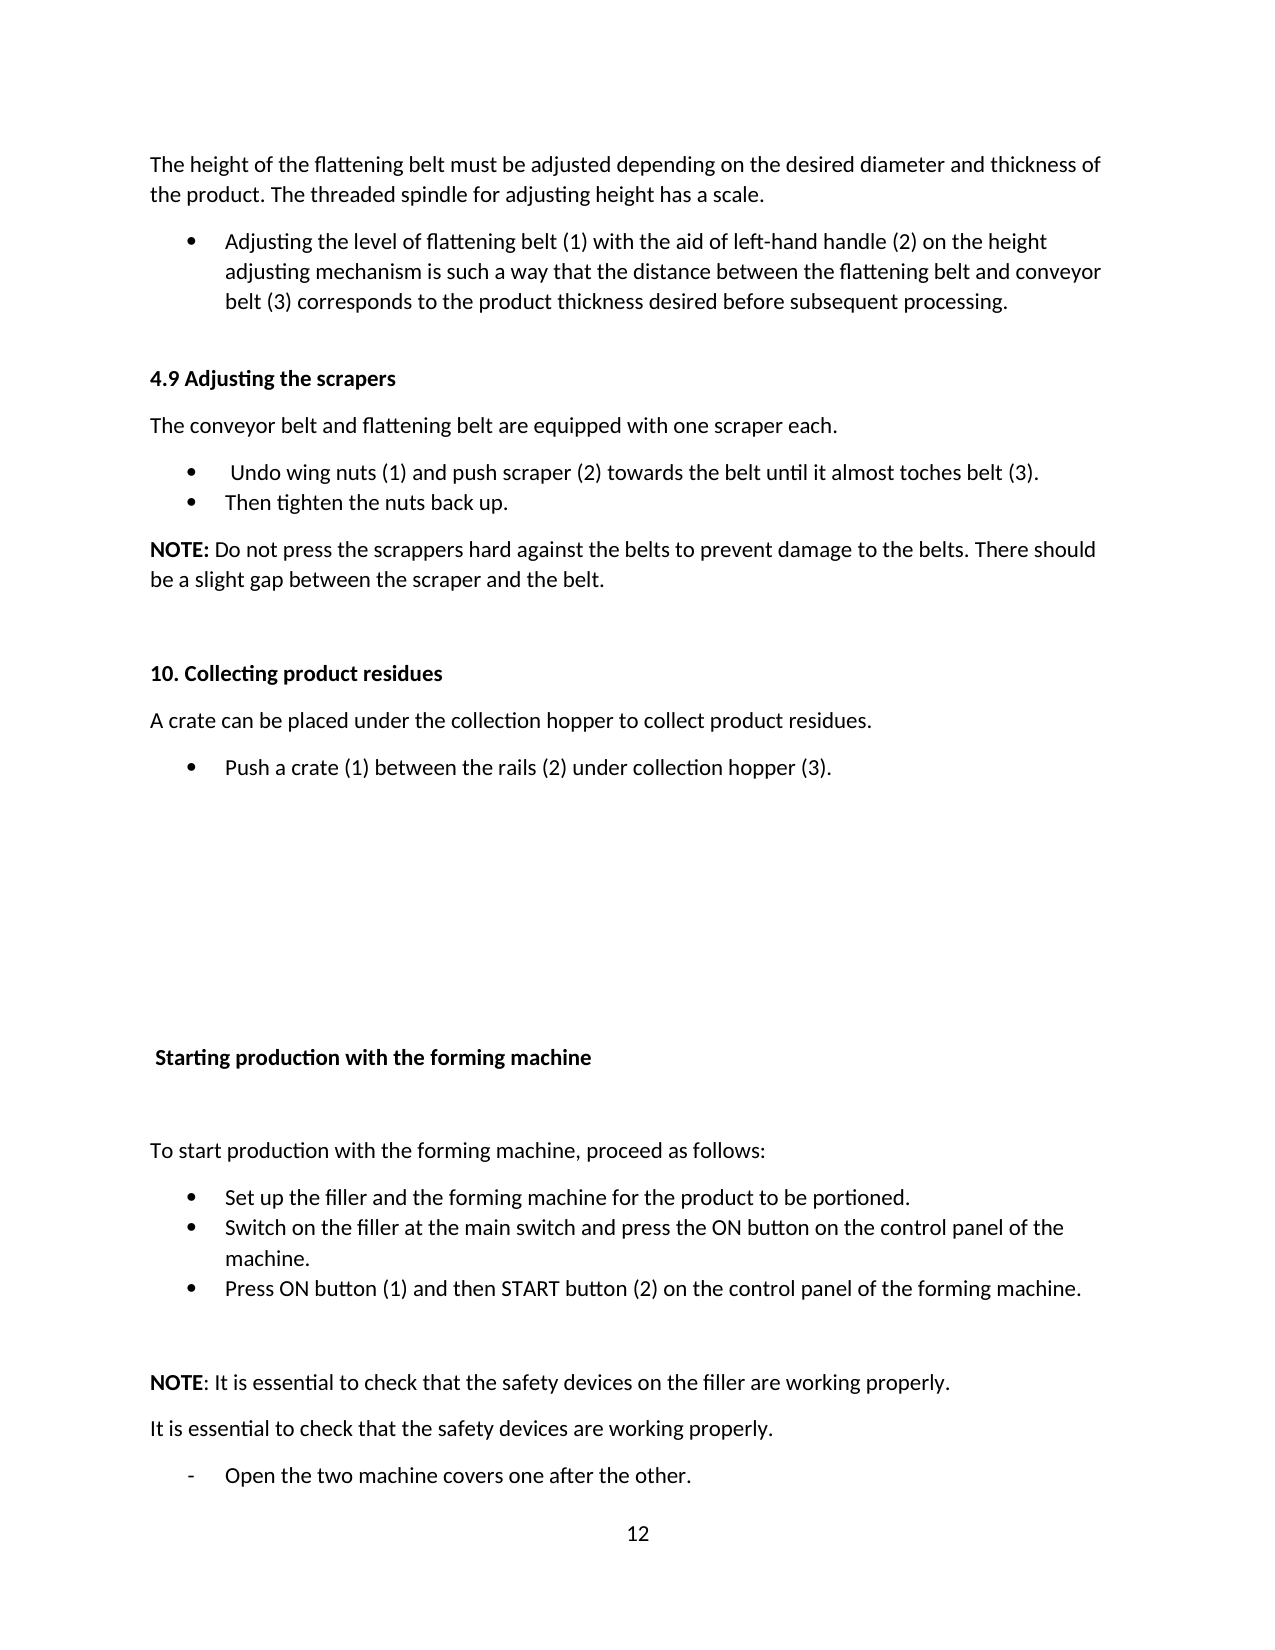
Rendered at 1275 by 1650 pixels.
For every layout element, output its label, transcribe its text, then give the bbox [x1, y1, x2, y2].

list Then tighten the nuts back up. [187, 488, 1125, 517]
list Press ON button (1) and then START button (2) on the control panel of the forming machine. [187, 1274, 1125, 1302]
text 10. Collecting product residues [150, 659, 1125, 687]
text It is essential to check that the safety devices are working properly. [150, 1414, 1125, 1442]
text Starting production with the forming machine [150, 1043, 1125, 1071]
list Undo wing nuts (1) and push scraper (2) towards the belt until it almost toches belt (3). [187, 458, 1125, 486]
text A crate can be placed under the collection hopper to collect product residues. [150, 706, 1125, 734]
text The height of the flattening belt must be adjusted depending on the desired diameter and thickness of the product. The threaded spindle for adjusting height has a scale. [150, 150, 1125, 208]
text NOTE: Do not press the scrappers hard against the belts to prevent damage to the belts. There should be a slight gap between the scraper and the belt. [150, 535, 1125, 594]
text To start production with the forming machine, proceed as follows: [150, 1136, 1125, 1164]
list Switch on the filler at the main switch and press the ON button on the control panel of the machine. [187, 1213, 1125, 1272]
list Set up the filler and the forming machine for the product to be portioned. [187, 1183, 1125, 1211]
text NOTE: It is essential to check that the safety devices on the filler are working properly. [150, 1368, 1125, 1396]
text 4.9 Adjusting the scrapers [150, 364, 1125, 393]
list Open the two machine covers one after the other. [187, 1461, 1125, 1489]
list Push a crate (1) between the rails (2) under collection hopper (3). [187, 753, 1125, 781]
text The conveyor belt and flattening belt are equipped with one scraper each. [150, 411, 1125, 439]
list Adjusting the level of flattening belt (1) with the aid of left-hand handle (2) on the height adjusting mechanism is such a way that the distance between the flattening belt and conveyor belt (3) corresponds to the product thickness desired before subsequent processing. [187, 227, 1125, 316]
